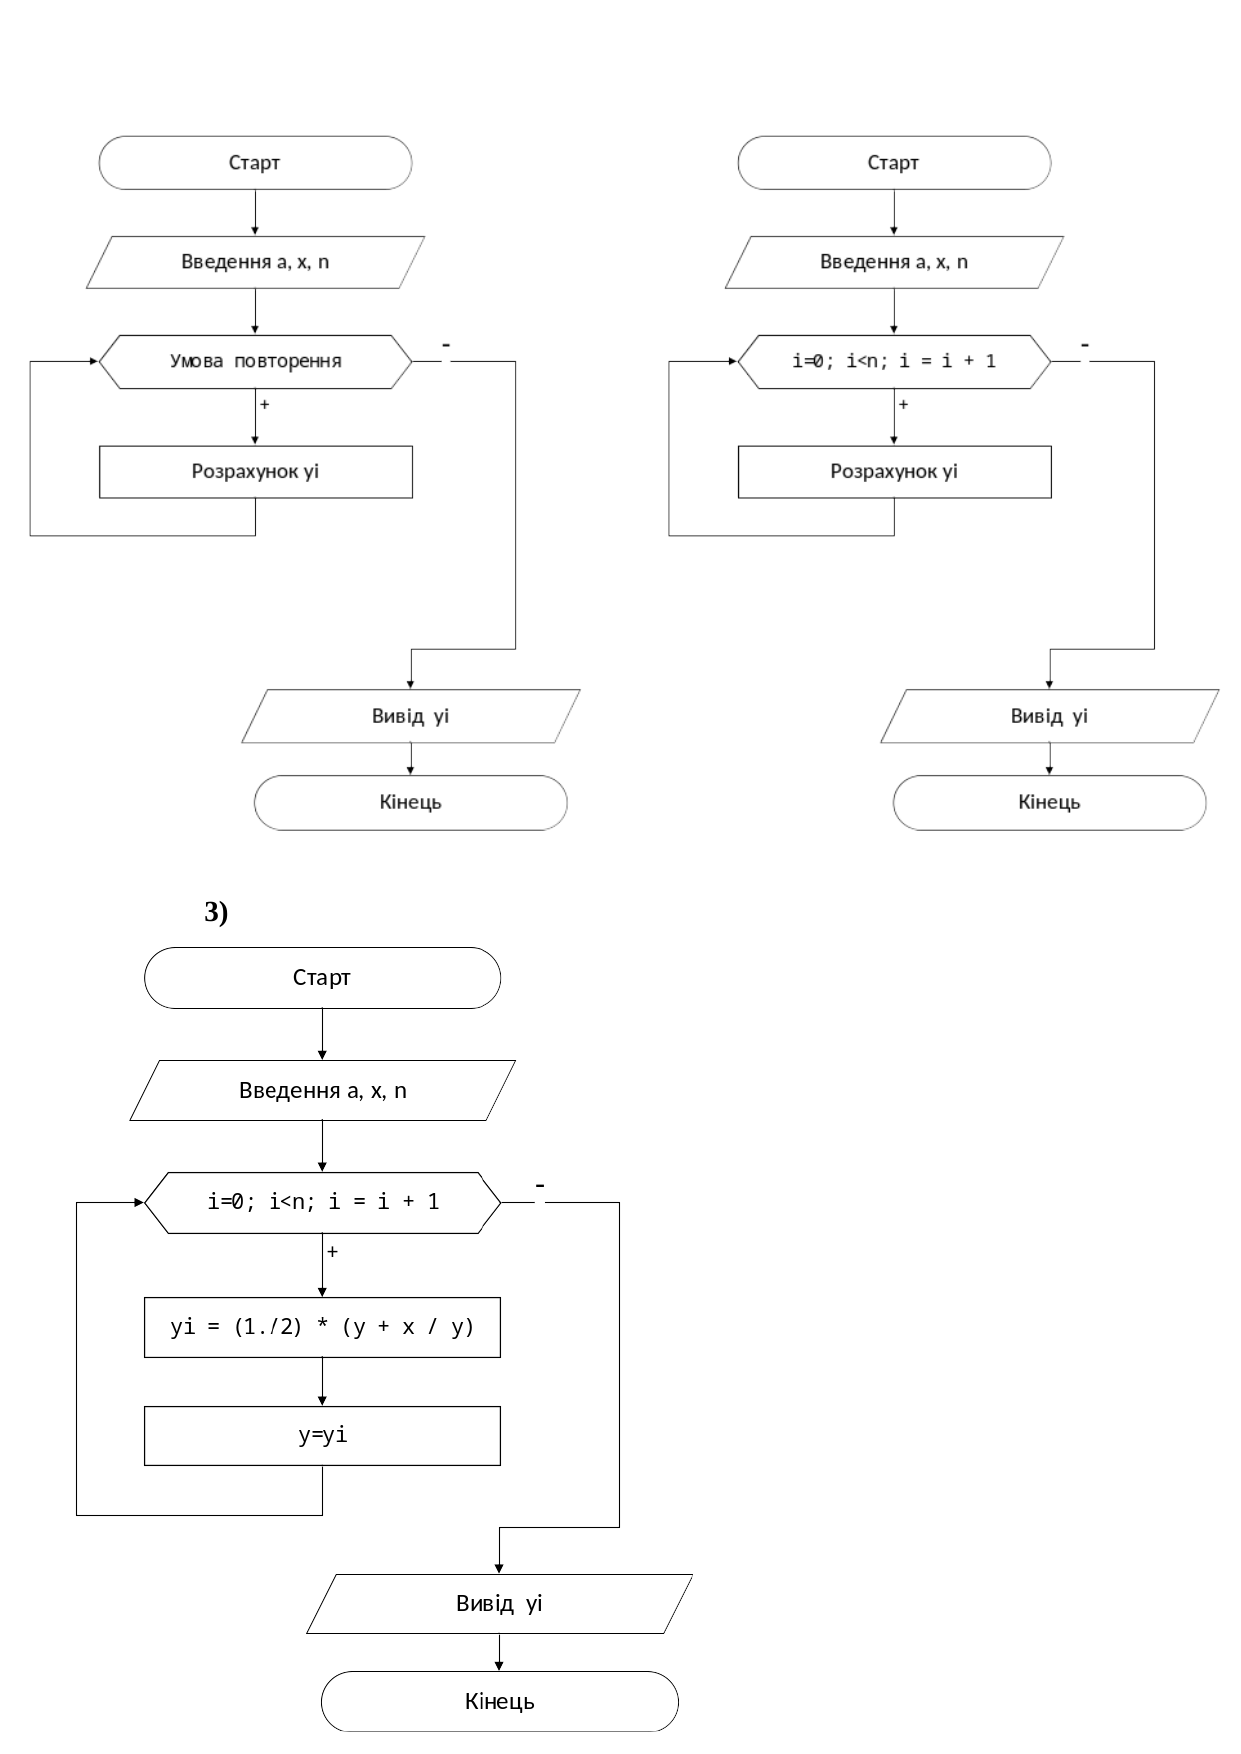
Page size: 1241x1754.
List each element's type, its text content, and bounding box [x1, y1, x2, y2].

text 3) [204, 894, 1163, 928]
